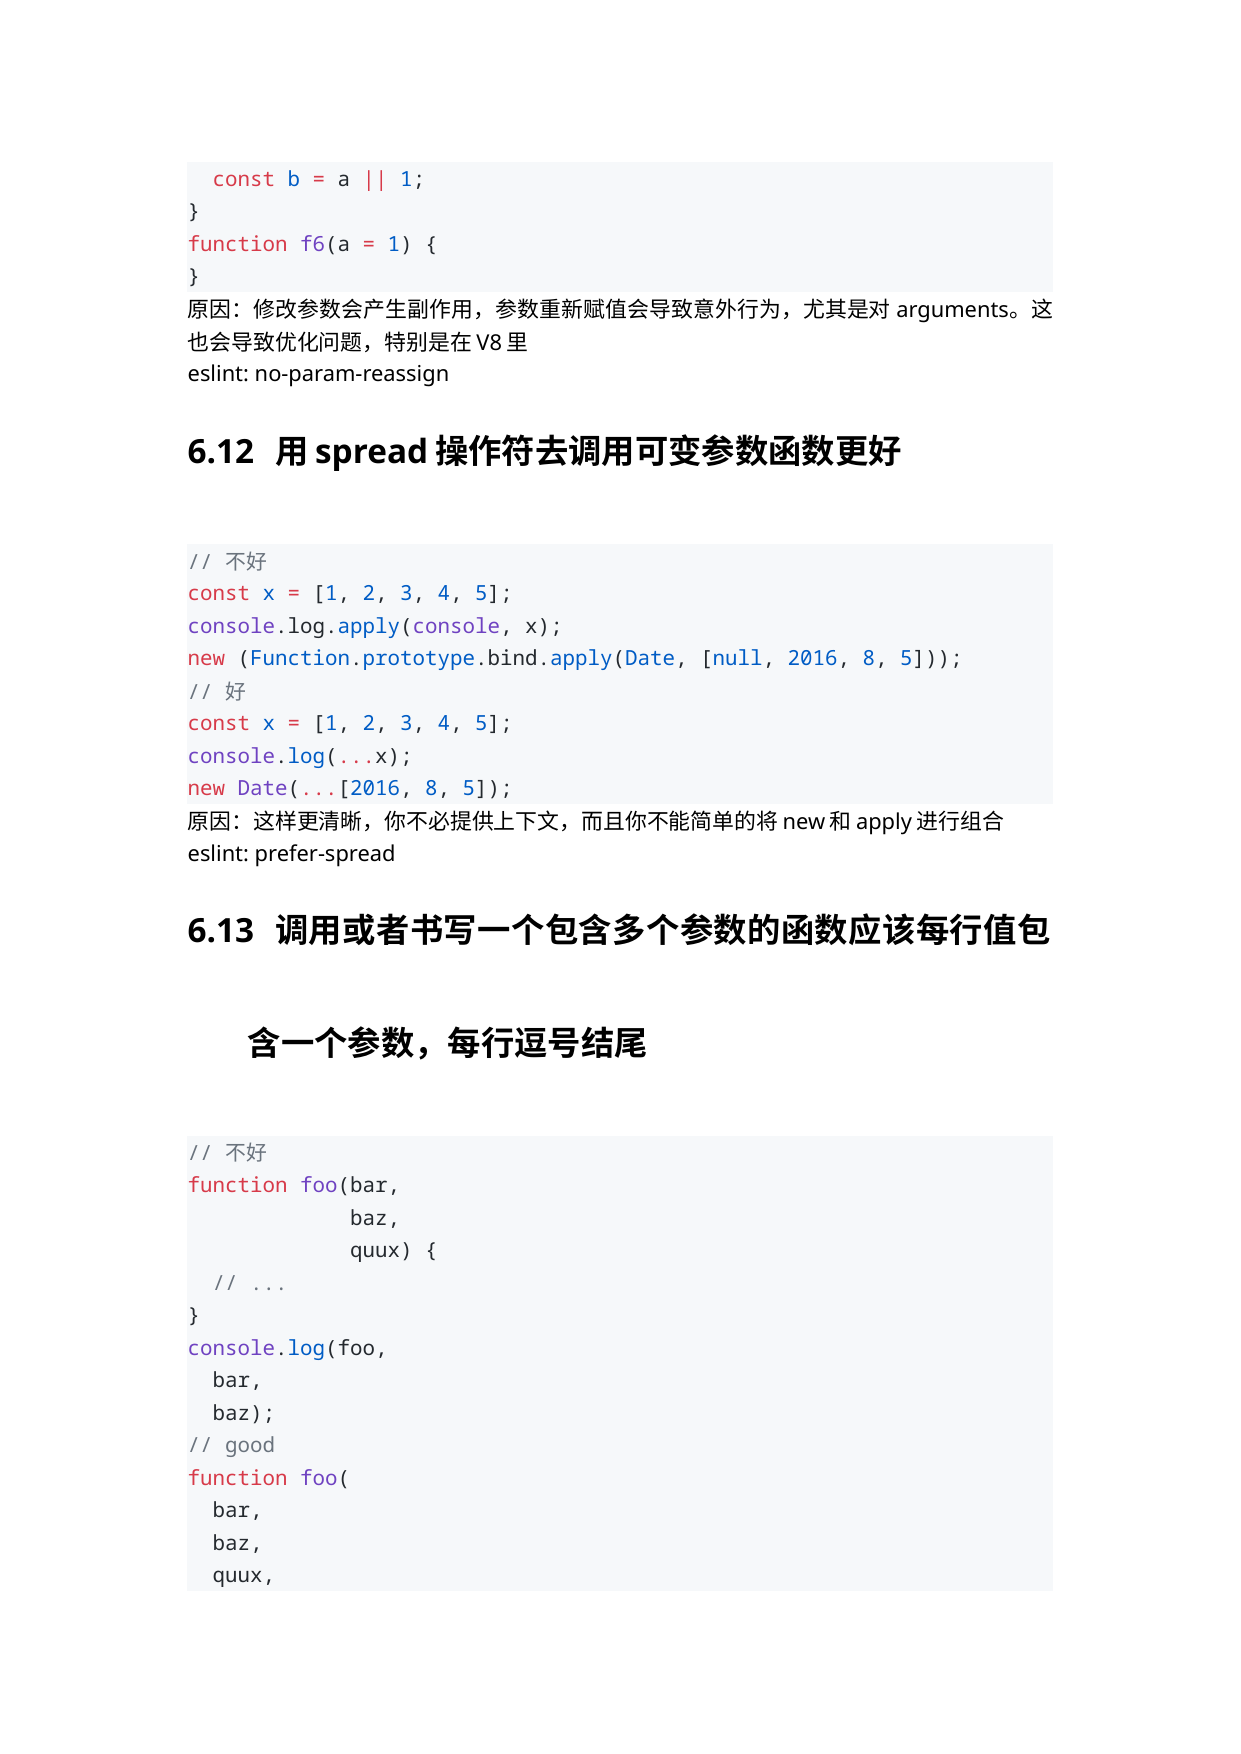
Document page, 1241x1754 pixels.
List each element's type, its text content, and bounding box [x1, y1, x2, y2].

text quux, [187, 1558, 1053, 1591]
subtitle 调用或者书写一个包含多个参数的函数应该每行值包含一个参数，每行逗号结尾 [187, 896, 1053, 1073]
text eslint: prefer-spread [187, 836, 1053, 869]
text const b = a || 1; [187, 162, 1053, 194]
text // good [187, 1428, 1053, 1461]
text console.log(foo, [187, 1331, 1053, 1363]
text bar, [187, 1363, 1053, 1396]
subtitle 用spread操作符去调用可变参数函数更好 [187, 417, 1053, 482]
text function f6(a = 1) { [187, 227, 1053, 259]
text new Date(...[2016, 8, 5]); [187, 771, 1053, 804]
text bar, [187, 1493, 1053, 1526]
text function foo( [187, 1461, 1053, 1493]
text // ... [187, 1266, 1053, 1298]
text 原因：这样更清晰，你不必提供上下文，而且你不能简单的将new和apply进行组合 [187, 804, 1053, 836]
text } [187, 194, 1053, 227]
text 原因：修改参数会产生副作用，参数重新赋值会导致意外行为，尤其是对 arguments。这也会导致优化问题，特别是在V8里 [187, 292, 1053, 357]
text quux) { [187, 1233, 1053, 1266]
text baz); [187, 1396, 1053, 1428]
text } [187, 259, 1053, 292]
text console.log.apply(console, x); [187, 609, 1053, 641]
text const x = [1, 2, 3, 4, 5]; [187, 706, 1053, 739]
text // 好 [187, 674, 1053, 706]
text console.log(...x); [187, 739, 1053, 771]
text eslint: no-param-reassign [187, 357, 1053, 389]
text // 不好 [187, 544, 1053, 576]
text new (Function.prototype.bind.apply(Date, [null, 2016, 8, 5])); [187, 641, 1053, 674]
text baz, [187, 1201, 1053, 1233]
text } [187, 1298, 1053, 1331]
text const x = [1, 2, 3, 4, 5]; [187, 576, 1053, 609]
text // 不好 [187, 1136, 1053, 1168]
text function foo(bar, [187, 1168, 1053, 1201]
text baz, [187, 1526, 1053, 1558]
